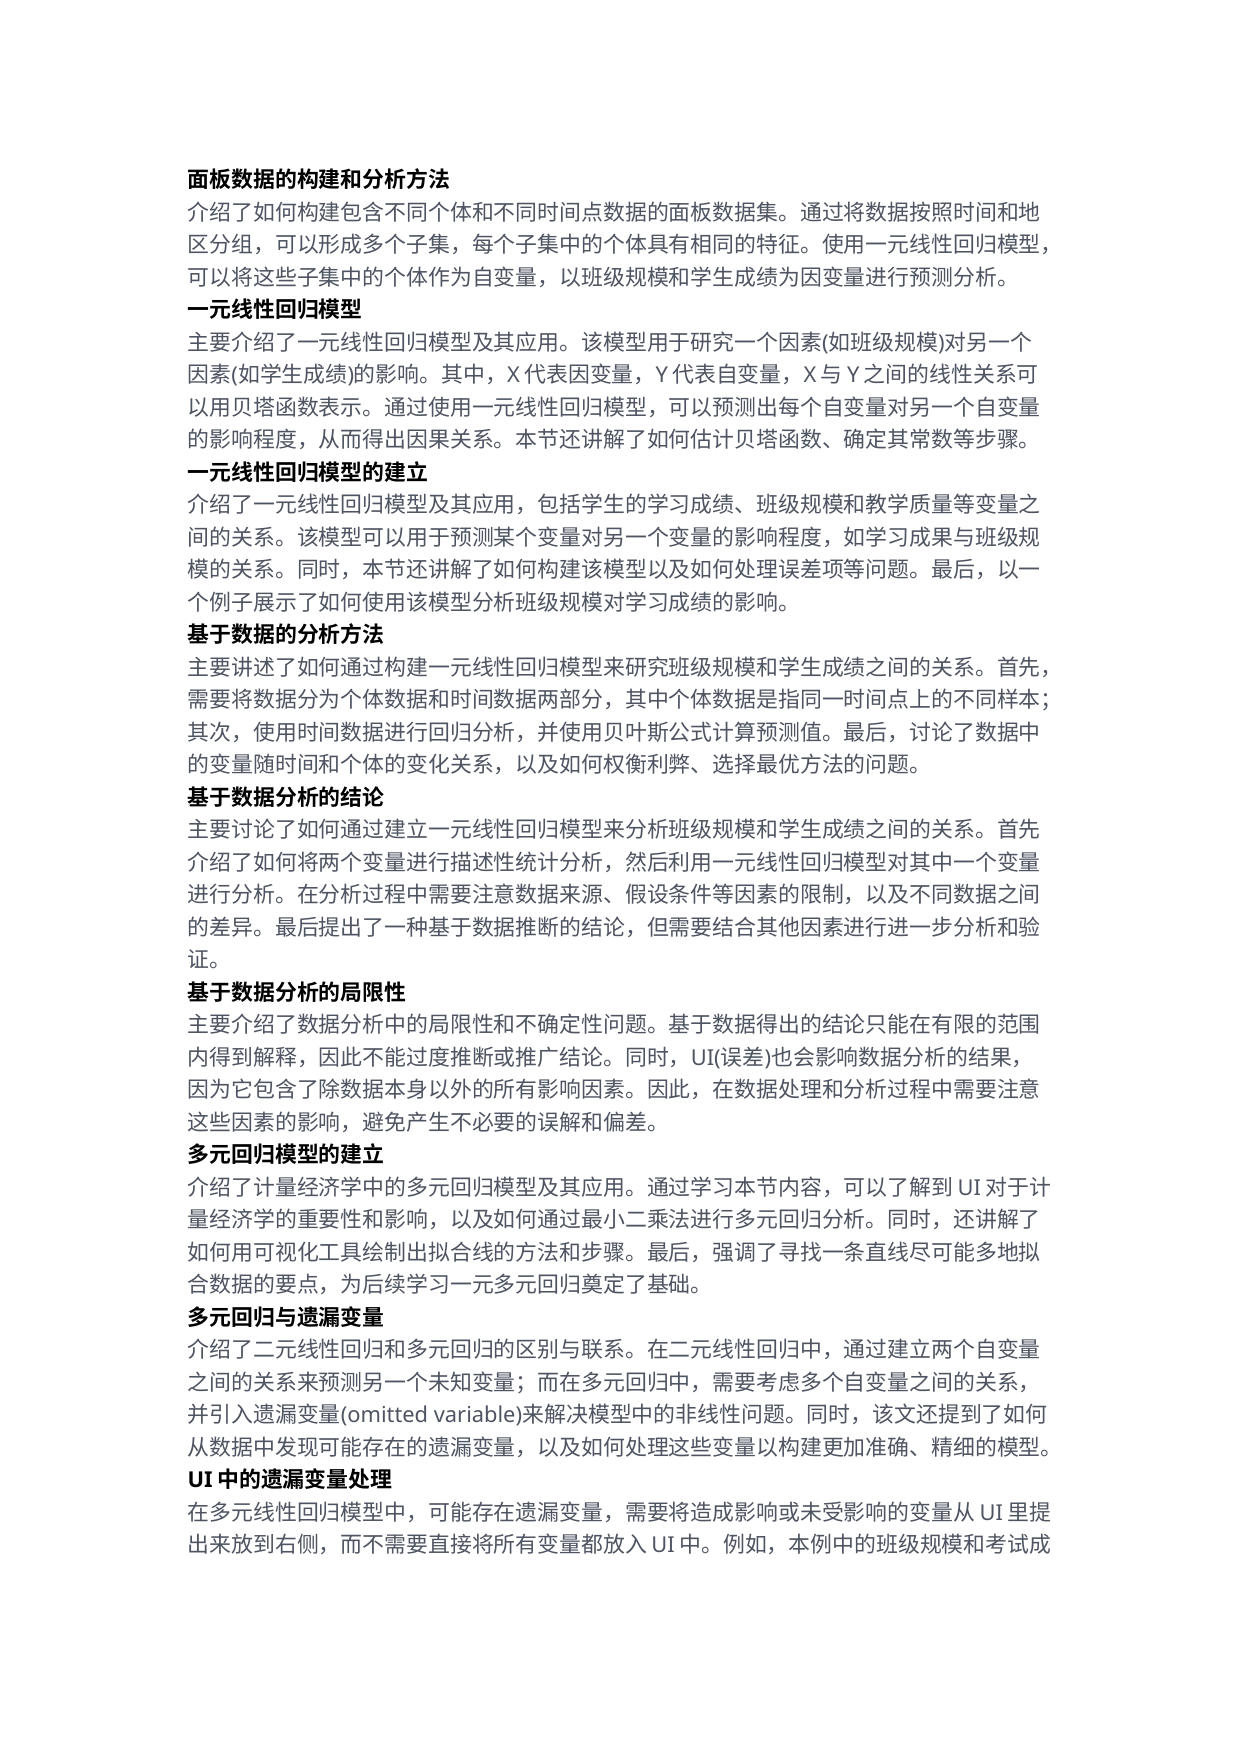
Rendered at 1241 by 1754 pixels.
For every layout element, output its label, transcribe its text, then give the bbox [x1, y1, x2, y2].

text 面板数据的构建和分析方法 [187, 162, 1053, 194]
text 基于数据分析的局限性 [187, 974, 1053, 1007]
text 基于数据的分析方法 [187, 617, 1053, 649]
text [187, 1494, 1053, 1559]
text 主要介绍了一元线性回归模型及其应用。该模型用于研究一个因素(如班级规模)对另一个因素(如学生成绩)的影响。其中，X代表因变量，Y代表自变量，X与Y之间的线性关系可以用贝塔函数表示。通过使用一元线性回归模型，可以预测出每个自变量对另一个自变量的影响程度，从而得出因果关系。本节还讲解了如何估计贝塔函数、确定其常数等步骤。 [187, 324, 1053, 454]
text UI中的遗漏变量处理 [187, 1462, 1053, 1494]
text 一元线性回归模型的建立 [187, 454, 1053, 487]
text 一元线性回归模型 [187, 292, 1053, 324]
text 主要讲述了如何通过构建一元线性回归模型来研究班级规模和学生成绩之间的关系。首先，需要将数据分为个体数据和时间数据两部分，其中个体数据是指同一时间点上的不同样本；其次，使用时间数据进行回归分析，并使用贝叶斯公式计算预测值。最后，讨论了数据中的变量随时间和个体的变化关系，以及如何权衡利弊、选择最优方法的问题。 [187, 649, 1053, 779]
text 基于数据分析的结论 [187, 779, 1053, 812]
text 介绍了一元线性回归模型及其应用，包括学生的学习成绩、班级规模和教学质量等变量之间的关系。该模型可以用于预测某个变量对另一个变量的影响程度，如学习成果与班级规模的关系。同时，本节还讲解了如何构建该模型以及如何处理误差项等问题。最后，以一个例子展示了如何使用该模型分析班级规模对学习成绩的影响。 [187, 487, 1053, 617]
text 多元回归模型的建立 [187, 1137, 1053, 1169]
text 介绍了如何构建包含不同个体和不同时间点数据的面板数据集。通过将数据按照时间和地区分组，可以形成多个子集，每个子集中的个体具有相同的特征。使用一元线性回归模型，可以将这些子集中的个体作为自变量，以班级规模和学生成绩为因变量进行预测分析。 [187, 194, 1053, 292]
text 介绍了计量经济学中的多元回归模型及其应用。通过学习本节内容，可以了解到UI对于计量经济学的重要性和影响，以及如何通过最小二乘法进行多元回归分析。同时，还讲解了如何用可视化工具绘制出拟合线的方法和步骤。最后，强调了寻找一条直线尽可能多地拟合数据的要点，为后续学习一元多元回归奠定了基础。 [187, 1169, 1053, 1299]
text 介绍了二元线性回归和多元回归的区别与联系。在二元线性回归中，通过建立两个自变量之间的关系来预测另一个未知变量；而在多元回归中，需要考虑多个自变量之间的关系，并引入遗漏变量(omitted variable)来解决模型中的非线性问题。同时，该文还提到了如何从数据中发现可能存在的遗漏变量，以及如何处理这些变量以构建更加准确、精细的模型。 [187, 1332, 1053, 1462]
text 主要介绍了数据分析中的局限性和不确定性问题。基于数据得出的结论只能在有限的范围内得到解释，因此不能过度推断或推广结论。同时，UI(误差)也会影响数据分析的结果，因为它包含了除数据本身以外的所有影响因素。因此，在数据处理和分析过程中需要注意这些因素的影响，避免产生不必要的误解和偏差。 [187, 1007, 1053, 1137]
text 多元回归与遗漏变量 [187, 1299, 1053, 1332]
text 主要讨论了如何通过建立一元线性回归模型来分析班级规模和学生成绩之间的关系。首先介绍了如何将两个变量进行描述性统计分析，然后利用一元线性回归模型对其中一个变量进行分析。在分析过程中需要注意数据来源、假设条件等因素的限制，以及不同数据之间的差异。最后提出了一种基于数据推断的结论，但需要结合其他因素进行进一步分析和验证。 [187, 812, 1053, 974]
